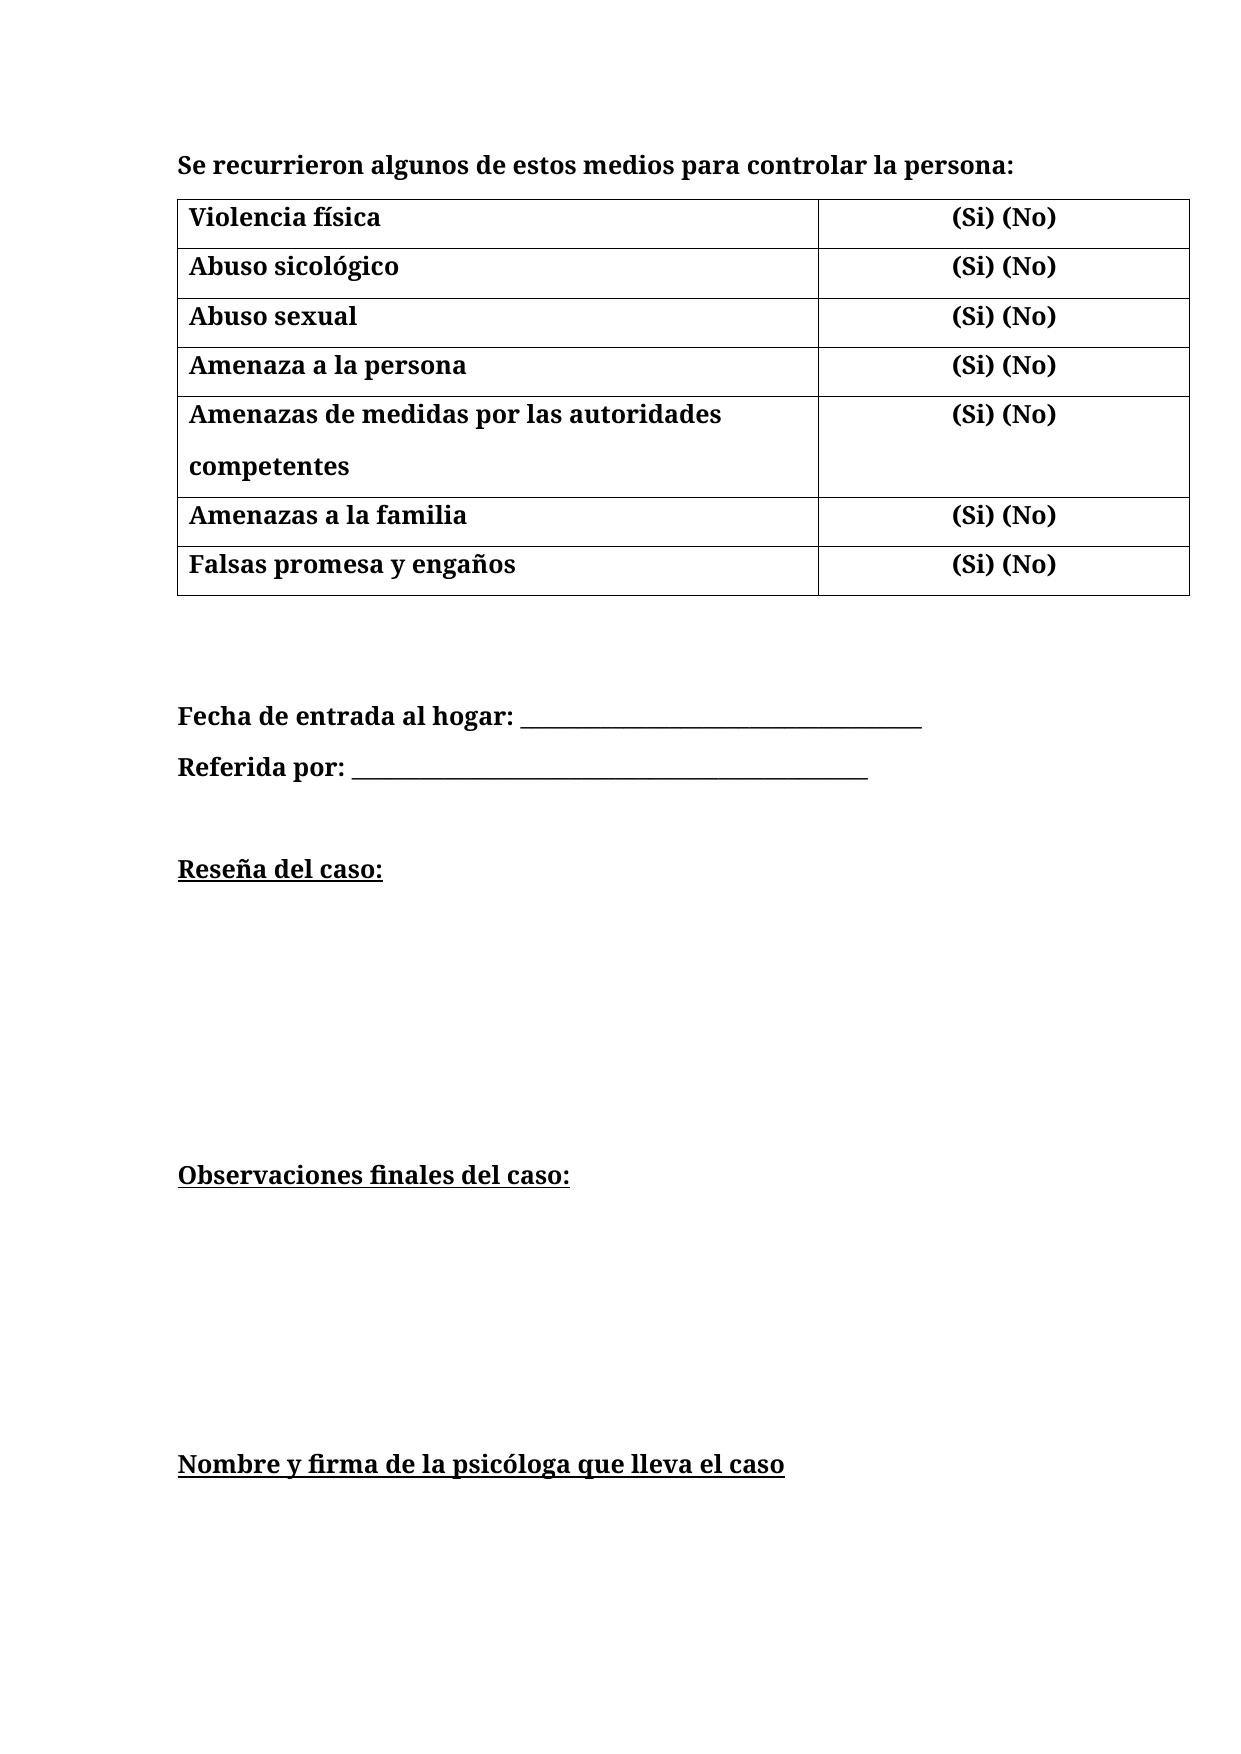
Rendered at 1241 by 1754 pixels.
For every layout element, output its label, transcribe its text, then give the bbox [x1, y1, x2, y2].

table_cell Amenazas de medidas por las autoridades competentes [178, 397, 818, 497]
table_cell (Si) (No) [819, 299, 1189, 347]
table_header Violencia física [178, 200, 818, 248]
table_cell Falsas promesa y engaños [178, 547, 818, 595]
text Nombre y firma de la psicóloga que lleva el caso [177, 1447, 1063, 1481]
text Referida por: _____________________________________________ [177, 749, 1063, 783]
table_cell Amenaza a la persona [178, 348, 818, 396]
table_cell (Si) (No) [819, 547, 1189, 595]
table_cell (Si) (No) [819, 348, 1189, 396]
table_cell (Si) (No) [819, 397, 1189, 497]
text Fecha de entrada al hogar: ___________________________________ [177, 698, 1063, 732]
text Se recurrieron algunos de estos medios para controlar la persona: [177, 148, 1063, 182]
table_cell Abuso sexual [178, 299, 818, 347]
table_cell Abuso sicológico [178, 249, 818, 297]
table_cell (Si) (No) [819, 498, 1189, 546]
text Reseña del caso: [177, 852, 1063, 886]
table_cell (Si) (No) [819, 249, 1189, 297]
table_header (Si) (No) [819, 200, 1189, 248]
table_cell Amenazas a la familia [178, 498, 818, 546]
text Observaciones finales del caso: [177, 1158, 1063, 1192]
